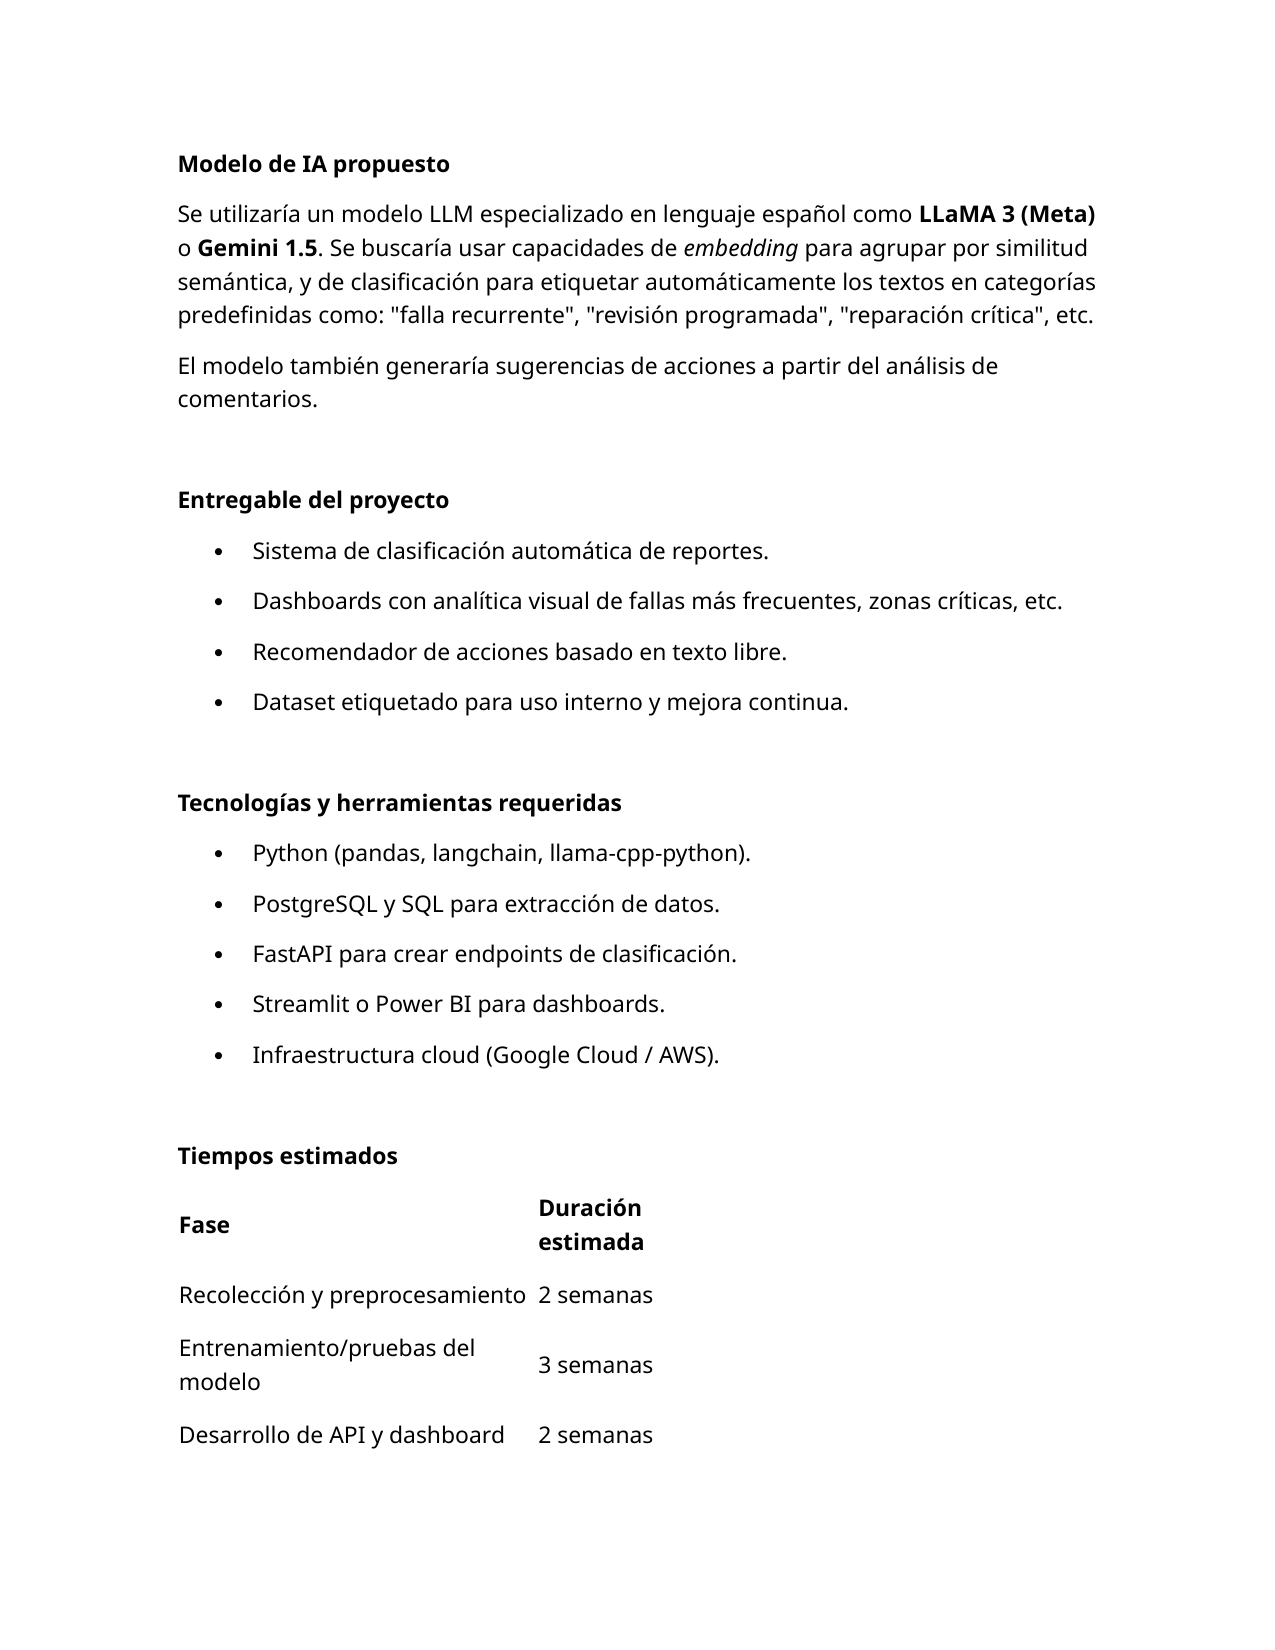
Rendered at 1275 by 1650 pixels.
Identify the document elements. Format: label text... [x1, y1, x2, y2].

text El modelo también generaría sugerencias de acciones a partir del análisis de comentarios. [177, 350, 1098, 415]
table_header Fase [177, 1190, 536, 1277]
text Tecnologías y herramientas requeridas [177, 787, 1098, 818]
list FastAPI para crear endpoints de clasificación. [215, 938, 1098, 969]
list Dashboards con analítica visual de fallas más frecuentes, zonas críticas, etc. [215, 585, 1098, 616]
table_cell Entrenamiento/pruebas del modelo [177, 1330, 536, 1417]
list Recomendador de acciones basado en texto libre. [215, 636, 1098, 667]
table_cell 3 semanas [536, 1330, 742, 1417]
list Infraestructura cloud (Google Cloud / AWS). [215, 1039, 1098, 1070]
text Se utilizaría un modelo LLM especializado en lenguaje español como LLaMA 3 (Meta) o Gemini 1.5. Se buscaría usar capacidades de embedding para agrupar por similitud semántica, y de clasificación para etiquetar automáticamente los textos en categorías predefinidas como: "falla recurrente", "revisión programada", "reparación crítica", etc. [177, 198, 1098, 331]
table_header Duración estimada [536, 1190, 742, 1277]
text Tiempos estimados [177, 1140, 1098, 1171]
table_cell 2 semanas [536, 1417, 742, 1470]
table_cell Recolección y preprocesamiento [177, 1277, 536, 1330]
list Python (pandas, langchain, llama-cpp-python). [215, 837, 1098, 868]
table_cell Desarrollo de API y dashboard [177, 1417, 536, 1470]
table_cell 2 semanas [536, 1277, 742, 1330]
list Dataset etiquetado para uso interno y mejora continua. [215, 686, 1098, 717]
text Modelo de IA propuesto [177, 148, 1098, 179]
list Streamlit o Power BI para dashboards. [215, 988, 1098, 1020]
list PostgreSQL y SQL para extracción de datos. [215, 888, 1098, 919]
list Sistema de clasificación automática de reportes. [215, 535, 1098, 566]
text Entregable del proyecto [177, 484, 1098, 516]
